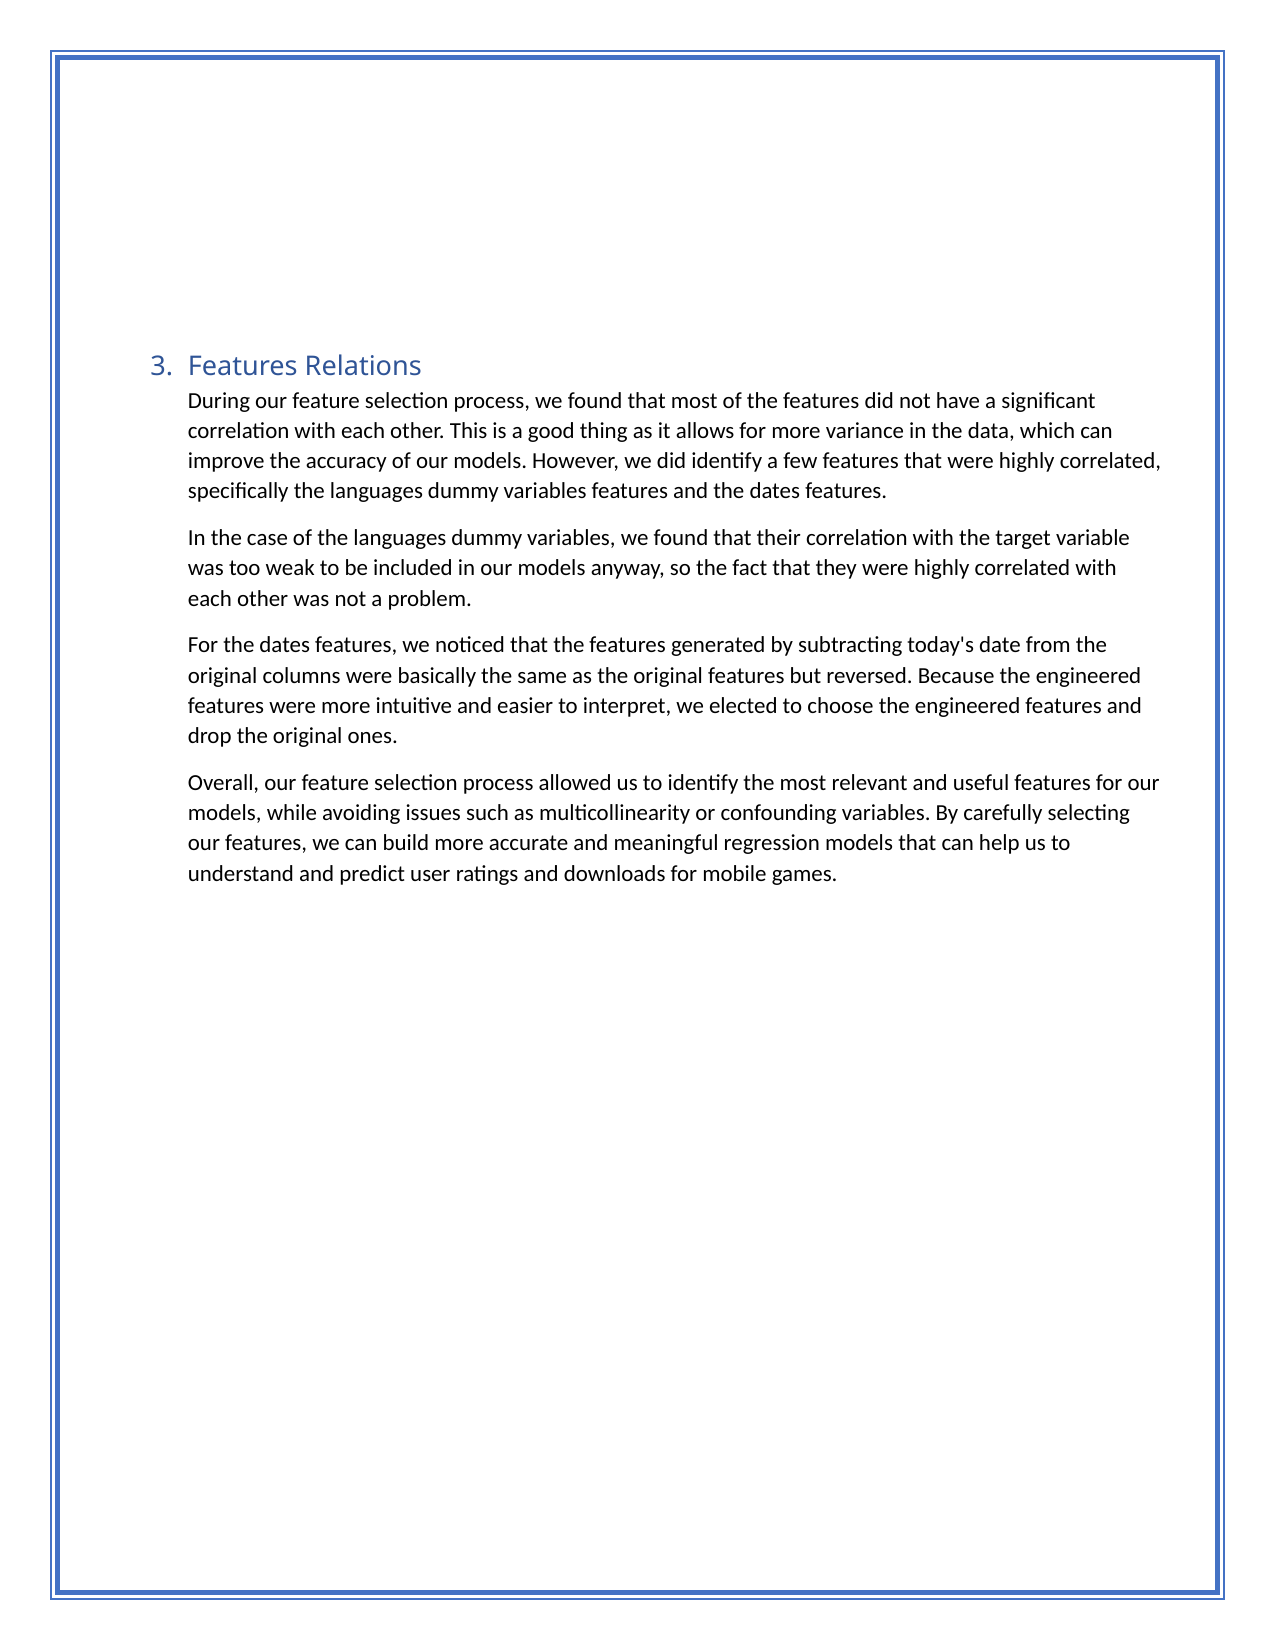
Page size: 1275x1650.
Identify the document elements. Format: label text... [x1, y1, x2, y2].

text During our feature selection process, we found that most of the features did not have a significant correlation with each other. This is a good thing as it allows for more variance in the data, which can improve the accuracy of our models. However, we did identify a few features that were highly correlated, specifically the languages dummy variables features and the dates features. [188, 386, 1162, 504]
subtitle Features Relations [150, 346, 1162, 383]
text In the case of the languages dummy variables, we found that their correlation with the target variable was too weak to be included in our models anyway, so the fact that they were highly correlated with each other was not a problem. [188, 523, 1162, 612]
text For the dates features, we noticed that the features generated by subtracting today's date from the original columns were basically the same as the original features but reversed. Because the engineered features were more intuitive and easier to interpret, we elected to choose the engineered features and drop the original ones. [188, 631, 1162, 749]
text Overall, our feature selection process allowed us to identify the most relevant and useful features for our models, while avoiding issues such as multicollinearity or confounding variables. By carefully selecting our features, we can build more accurate and meaningful regression models that can help us to understand and predict user ratings and downloads for mobile games. [188, 768, 1162, 887]
